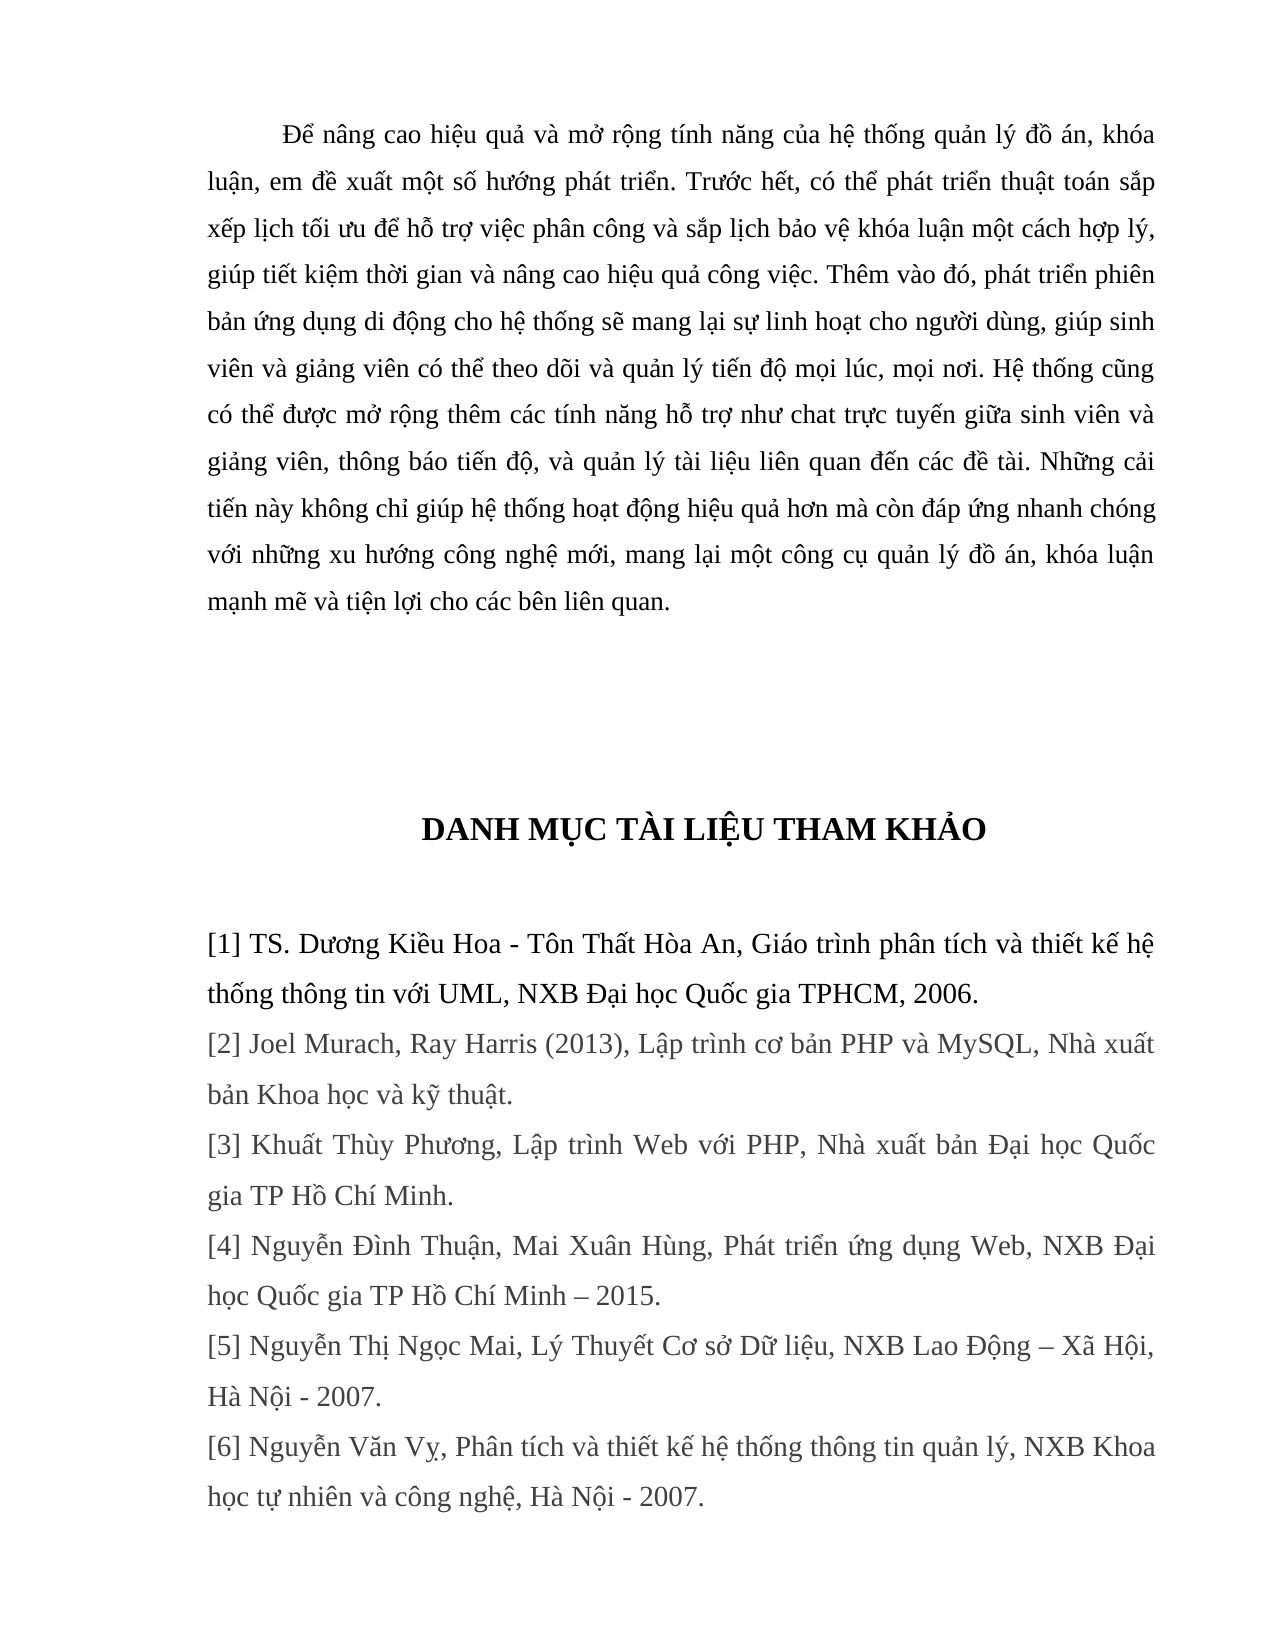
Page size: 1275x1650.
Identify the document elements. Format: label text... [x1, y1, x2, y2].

text [4] Nguyễn Đình Thuận, Mai Xuân Hùng, Phát triển ứng dụng Web, NXB Đại học Quốc gia TP Hồ Chí Minh – 2015. [207, 1228, 1156, 1312]
text [5] Nguyễn Thị Ngọc Mai, Lý Thuyết Cơ sở Dữ liệu, NXB Lao Động – Xã Hội, Hà Nội - 2007. [207, 1328, 1156, 1412]
text [6] Nguyễn Văn Vỵ, Phân tích và thiết kế hệ thống thông tin quản lý, NXB Khoa học tự nhiên và công nghệ, Hà Nội - 2007. [207, 1429, 1156, 1513]
subtitle DANH MỤC TÀI LIỆU THAM KHẢO [207, 809, 1156, 848]
text [1] TS. Dương Kiều Hoa - Tôn Thất Hòa An, Giáo trình phân tích và thiết kế hệ thống thông tin với UML, NXB Đại học Quốc gia TPHCM, 2006. [207, 926, 1156, 1010]
text [3] Khuất Thùy Phương, Lập trình Web với PHP, Nhà xuất bản Đại học Quốc gia TP Hồ Chí Minh. [207, 1127, 1156, 1211]
text Để nâng cao hiệu quả và mở rộng tính năng của hệ thống quản lý đồ án, khóa luận, em đề xuất một số hướng phát triển. Trước hết, có thể phát triển thuật toán sắp xếp lịch tối ưu để hỗ trợ việc phân công và sắp lịch bảo vệ khóa luận một cách hợp lý, giúp tiết kiệm thời gian và nâng cao hiệu quả công việc. Thêm vào đó, phát triển phiên bản ứng dụng di động cho hệ thống sẽ mang lại sự linh hoạt cho người dùng, giúp sinh viên và giảng viên có thể theo dõi và quản lý tiến độ mọi lúc, mọi nơi. Hệ thống cũng có thể được mở rộng thêm các tính năng hỗ trợ như chat trực tuyến giữa sinh viên và giảng viên, thông báo tiến độ, và quản lý tài liệu liên quan đến các đề tài. Những cải tiến này không chỉ giúp hệ thống hoạt động hiệu quả hơn mà còn đáp ứng nhanh chóng với những xu hướng công nghệ mới, mang lại một công cụ quản lý đồ án, khóa luận mạnh mẽ và tiện lợi cho các bên liên quan. [207, 118, 1156, 616]
text [2] Joel Murach, Ray Harris (2013), Lập trình cơ bản PHP và MySQL, Nhà xuất bản Khoa học và kỹ thuật. [207, 1027, 1156, 1111]
